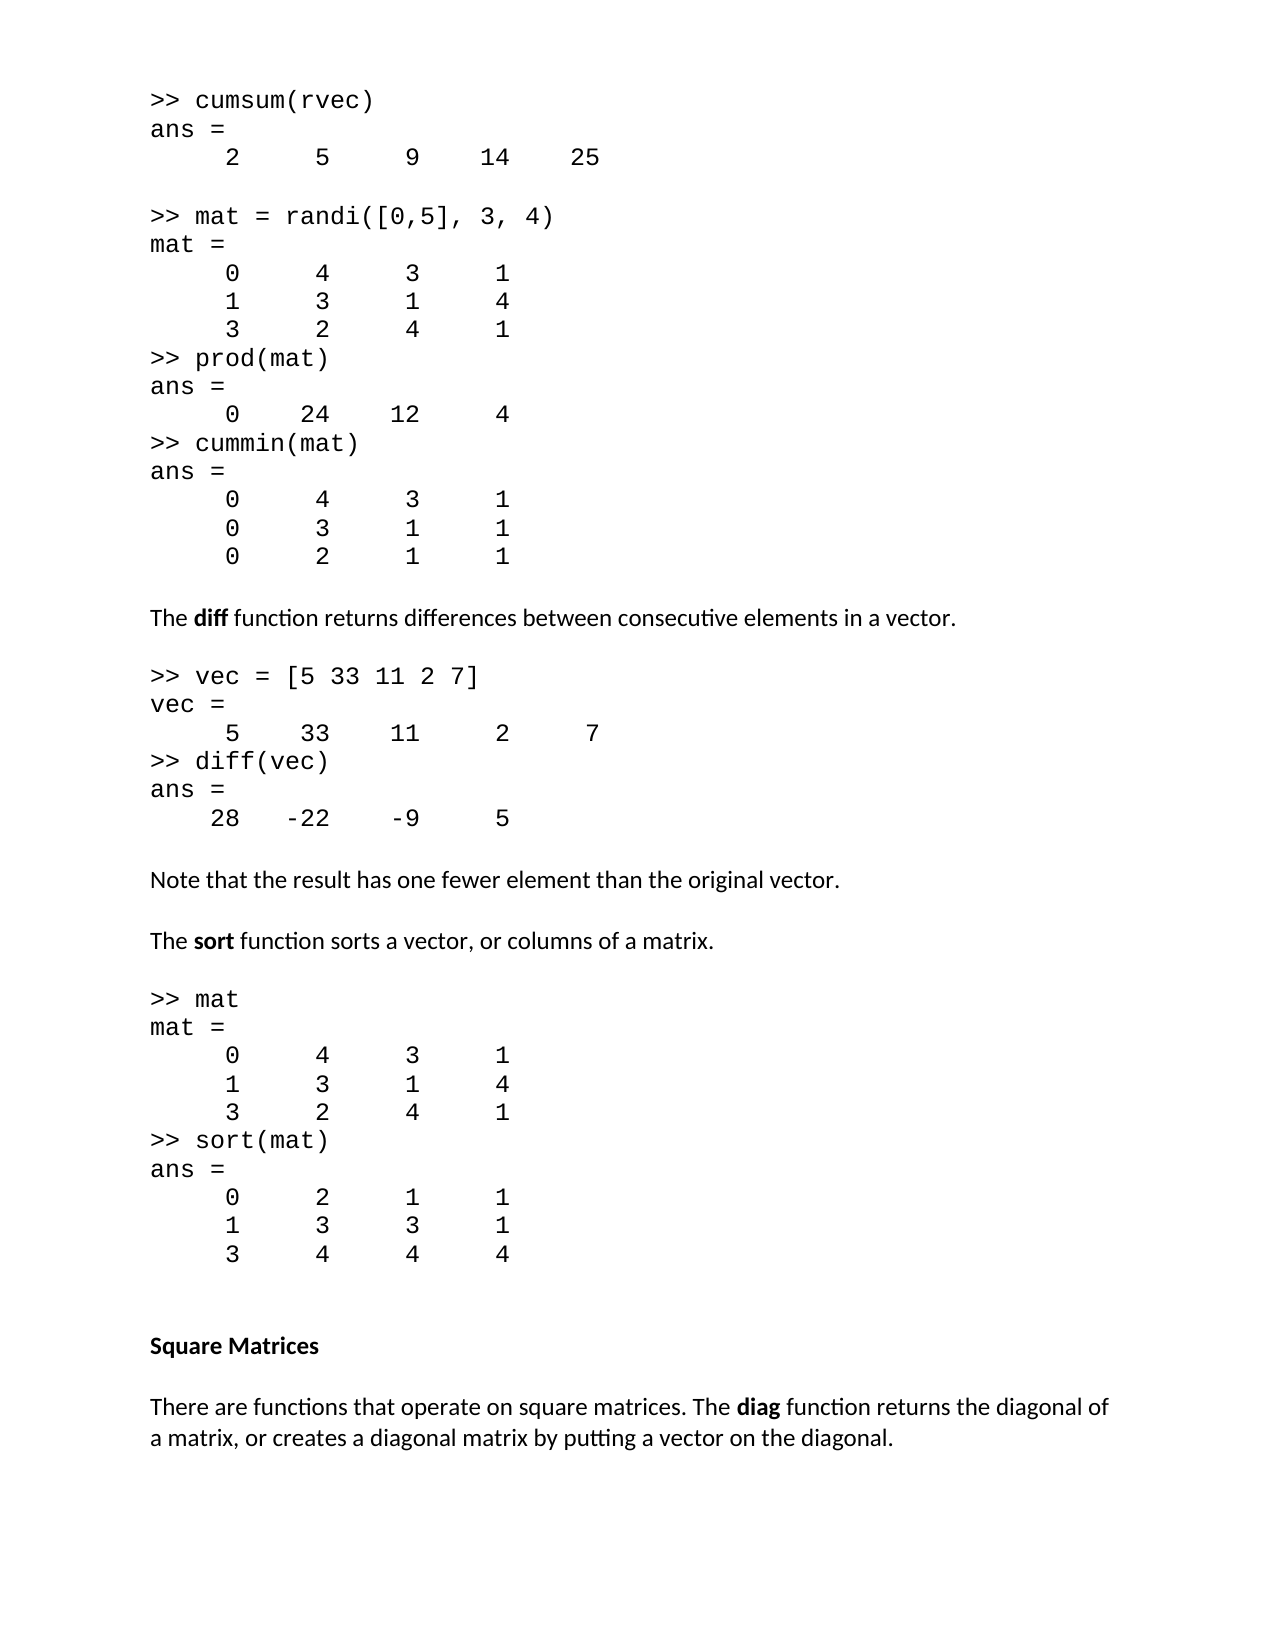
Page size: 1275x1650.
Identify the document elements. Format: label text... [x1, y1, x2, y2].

text 2 5 9 14 25 [150, 145, 1125, 173]
text 0 2 1 1 [150, 1184, 1125, 1213]
text 0 3 1 1 [150, 515, 1125, 544]
text ans = [150, 116, 1125, 145]
text 0 4 3 1 [150, 1043, 1125, 1071]
text ans = [150, 777, 1125, 805]
text vec = [150, 692, 1125, 720]
text The diff function returns differences between consecutive elements in a vector. [150, 602, 1125, 633]
text 0 4 3 1 [150, 487, 1125, 515]
text >> cumsum(rvec) [150, 88, 1125, 116]
text 3 2 4 1 [150, 317, 1125, 345]
text Note that the result has one fewer element than the original vector. [150, 864, 1125, 894]
text mat = [150, 232, 1125, 260]
text 5 33 11 2 7 [150, 720, 1125, 748]
text 0 24 12 4 [150, 402, 1125, 430]
text mat = [150, 1014, 1125, 1043]
text Square Matrices [150, 1331, 1125, 1361]
text >> cummin(mat) [150, 430, 1125, 459]
text 3 2 4 1 [150, 1099, 1125, 1128]
text >> mat = randi([0,5], 3, 4) [150, 204, 1125, 232]
text >> mat [150, 986, 1125, 1014]
text ans = [150, 459, 1125, 487]
text 28 -22 -9 5 [150, 805, 1125, 833]
text There are functions that operate on square matrices. The diag function returns the diagonal of a matrix, or creates a diagonal matrix by putting a vector on the diagonal. [150, 1392, 1125, 1453]
text >> prod(mat) [150, 345, 1125, 374]
text ans = [150, 374, 1125, 402]
text 1 3 1 4 [150, 1071, 1125, 1099]
text 0 4 3 1 [150, 260, 1125, 289]
text 3 4 4 4 [150, 1241, 1125, 1269]
text The sort function sorts a vector, or columns of a matrix. [150, 925, 1125, 956]
text 1 3 3 1 [150, 1213, 1125, 1241]
text 1 3 1 4 [150, 289, 1125, 317]
text 0 2 1 1 [150, 544, 1125, 572]
text >> vec = [5 33 11 2 7] [150, 663, 1125, 692]
text >> sort(mat) [150, 1128, 1125, 1156]
text ans = [150, 1156, 1125, 1184]
text >> diff(vec) [150, 748, 1125, 777]
